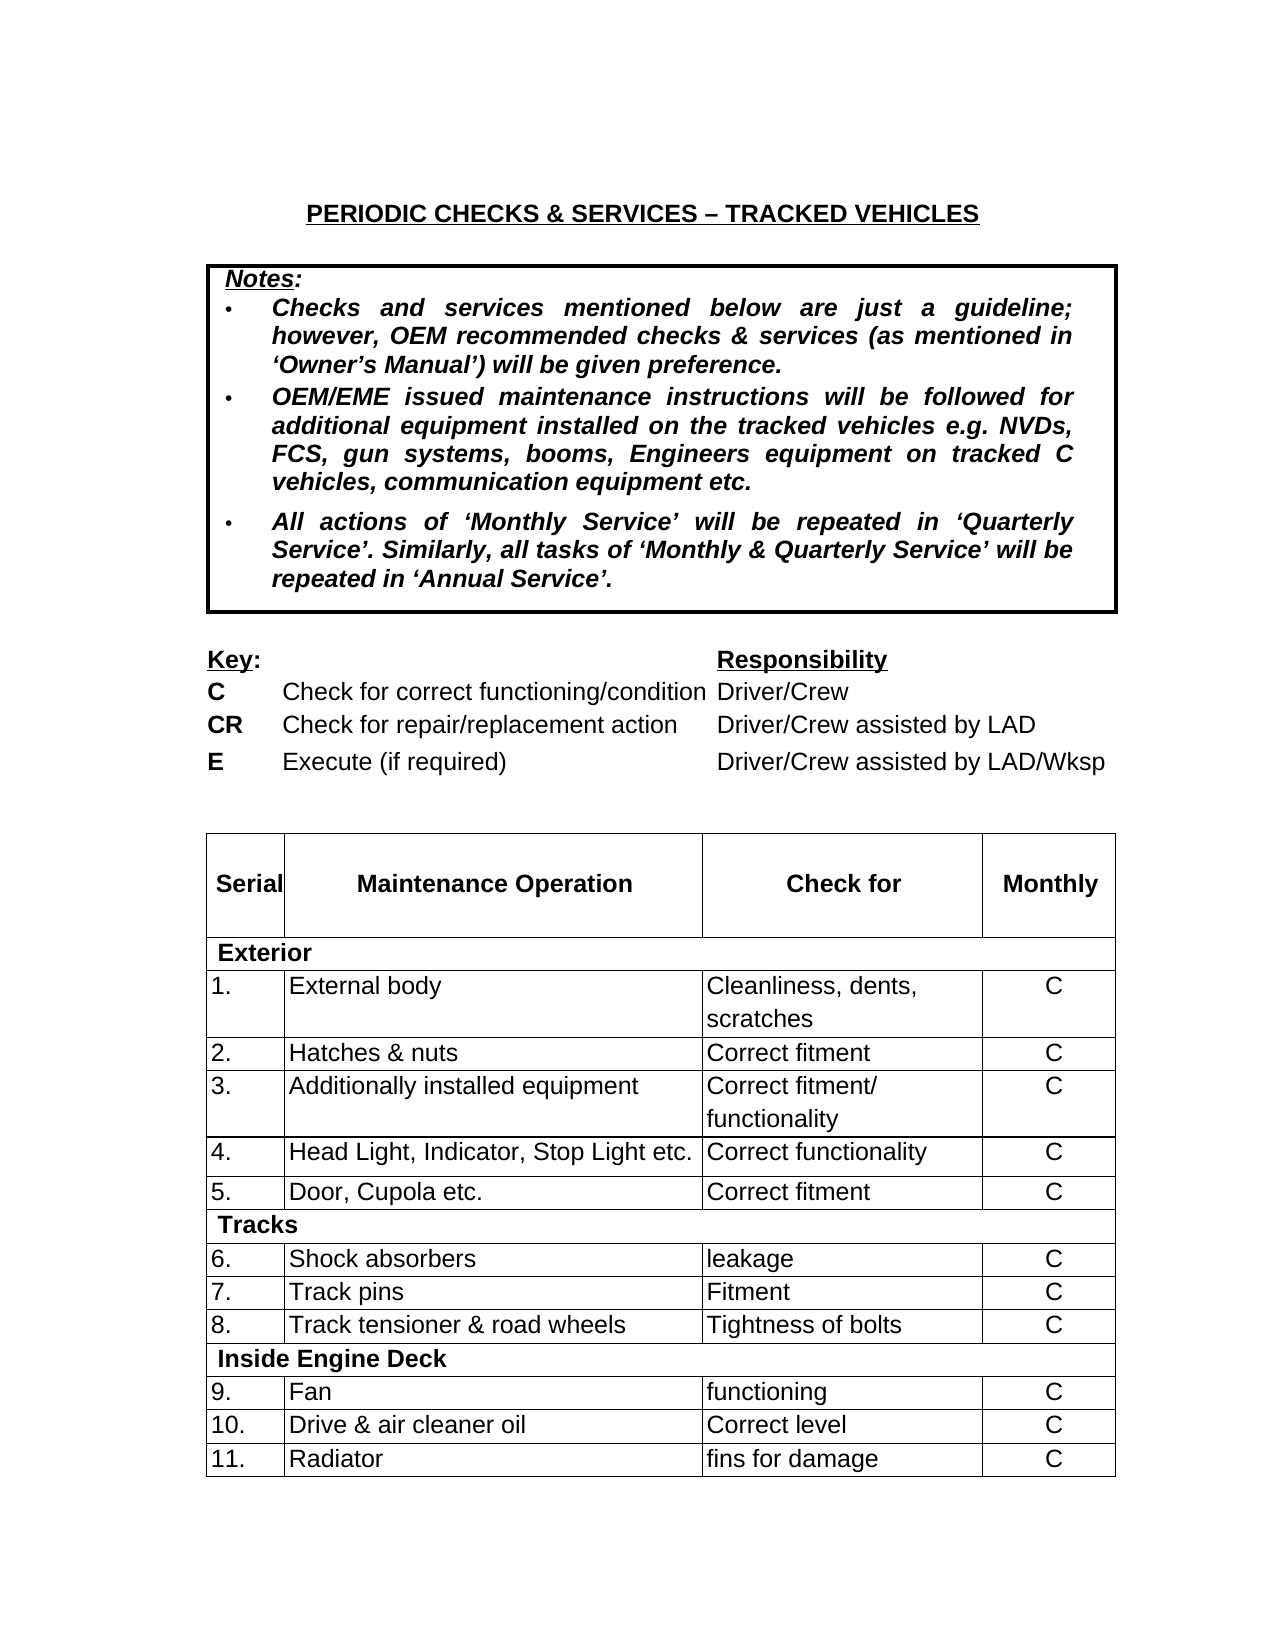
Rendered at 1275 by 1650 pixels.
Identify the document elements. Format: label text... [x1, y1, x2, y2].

table_cell 6. [207, 1244, 284, 1276]
table_cell Door, Cupola etc. [285, 1177, 702, 1209]
table_cell Fitment [703, 1277, 982, 1309]
table_header Monthly [983, 834, 1115, 937]
table_cell CR Check for repair/replacement action [207, 710, 717, 747]
table_cell C [983, 1410, 1115, 1442]
table_cell Drive & air cleaner oil [285, 1410, 702, 1442]
table_cell C [983, 1444, 1115, 1476]
table_cell Additionally installed equipment [285, 1071, 702, 1136]
table_cell 2. [207, 1038, 284, 1070]
table_cell Shock absorbers [285, 1244, 702, 1276]
table_cell Correct functionality [703, 1138, 982, 1176]
table_header Key: [207, 645, 717, 677]
table_header Responsibility [717, 645, 1120, 677]
table_cell Track tensioner & road wheels [285, 1310, 702, 1342]
table_cell 10. [207, 1410, 284, 1442]
table_header Serial [207, 834, 284, 937]
table_cell Inside Engine Deck [207, 1344, 1115, 1376]
table_cell C [983, 1038, 1115, 1070]
table_cell leakage [703, 1244, 982, 1276]
table_cell Correct fitment/ functionality [703, 1071, 982, 1136]
table_cell Driver/Crew assisted by LAD [717, 710, 1120, 747]
table_cell Correct level [703, 1410, 982, 1442]
table_header Check for [703, 834, 982, 937]
table_cell Correct fitment [703, 1038, 982, 1070]
list Checks and services mentioned below are just a guideline; however, OEM recommended checks & services (as mentioned in ‘Owner’s Manual’) will be given preference. [225, 294, 1077, 378]
table_cell 9. [207, 1377, 284, 1409]
table_cell 1. [207, 971, 284, 1037]
table_cell C [983, 971, 1115, 1037]
table_cell 11. [207, 1444, 284, 1476]
table_cell C [983, 1244, 1115, 1276]
table_cell Tracks [207, 1210, 1115, 1242]
table_cell C [983, 1277, 1115, 1309]
table_cell Fan [285, 1377, 702, 1409]
table_cell fins for damage [703, 1444, 982, 1476]
table_cell Hatches & nuts [285, 1038, 702, 1070]
table_cell Driver/Crew assisted by LAD/Wksp [717, 748, 1120, 780]
table_cell 5. [207, 1177, 284, 1209]
table_cell Driver/Crew [717, 678, 1120, 710]
table_cell Track pins [285, 1277, 702, 1309]
list All actions of ‘Monthly Service’ will be repeated in ‘Quarterly Service’. Similarly, all tasks of ‘Monthly & Quarterly Service’ will be repeated in ‘Annual Service’. [225, 508, 1077, 592]
table_cell Correct fitment [703, 1177, 982, 1209]
table_cell Head Light, Indicator, Stop Light etc. [285, 1138, 702, 1176]
table_cell C [983, 1177, 1115, 1209]
list OEM/EME issued maintenance instructions will be followed for additional equipment installed on the tracked vehicles e.g. NVDs, FCS, gun systems, booms, Engineers equipment on tracked C vehicles, communication equipment etc. [225, 383, 1077, 496]
table_cell Radiator [285, 1444, 702, 1476]
table_cell C [983, 1138, 1115, 1176]
table_cell Tightness of bolts [703, 1310, 982, 1342]
table_cell E Execute (if required) [207, 748, 717, 780]
table_cell 7. [207, 1277, 284, 1309]
table_header Maintenance Operation [285, 834, 702, 937]
text PERIODIC CHECKS & SERVICES – TRACKED VEHICLES [37, 198, 1248, 227]
table_cell C [983, 1377, 1115, 1409]
table_cell 8. [207, 1310, 284, 1342]
table_cell 4. [207, 1138, 284, 1176]
table_cell functioning [703, 1377, 982, 1409]
text Notes: [225, 264, 1248, 293]
table_cell C Check for correct functioning/condition [207, 678, 717, 710]
table_cell Exterior [207, 938, 1115, 970]
table_cell External body [285, 971, 702, 1037]
table_cell C [983, 1071, 1115, 1136]
table_cell 3. [207, 1071, 284, 1136]
table_cell Cleanliness, dents, scratches [703, 971, 982, 1037]
table_cell C [983, 1310, 1115, 1342]
